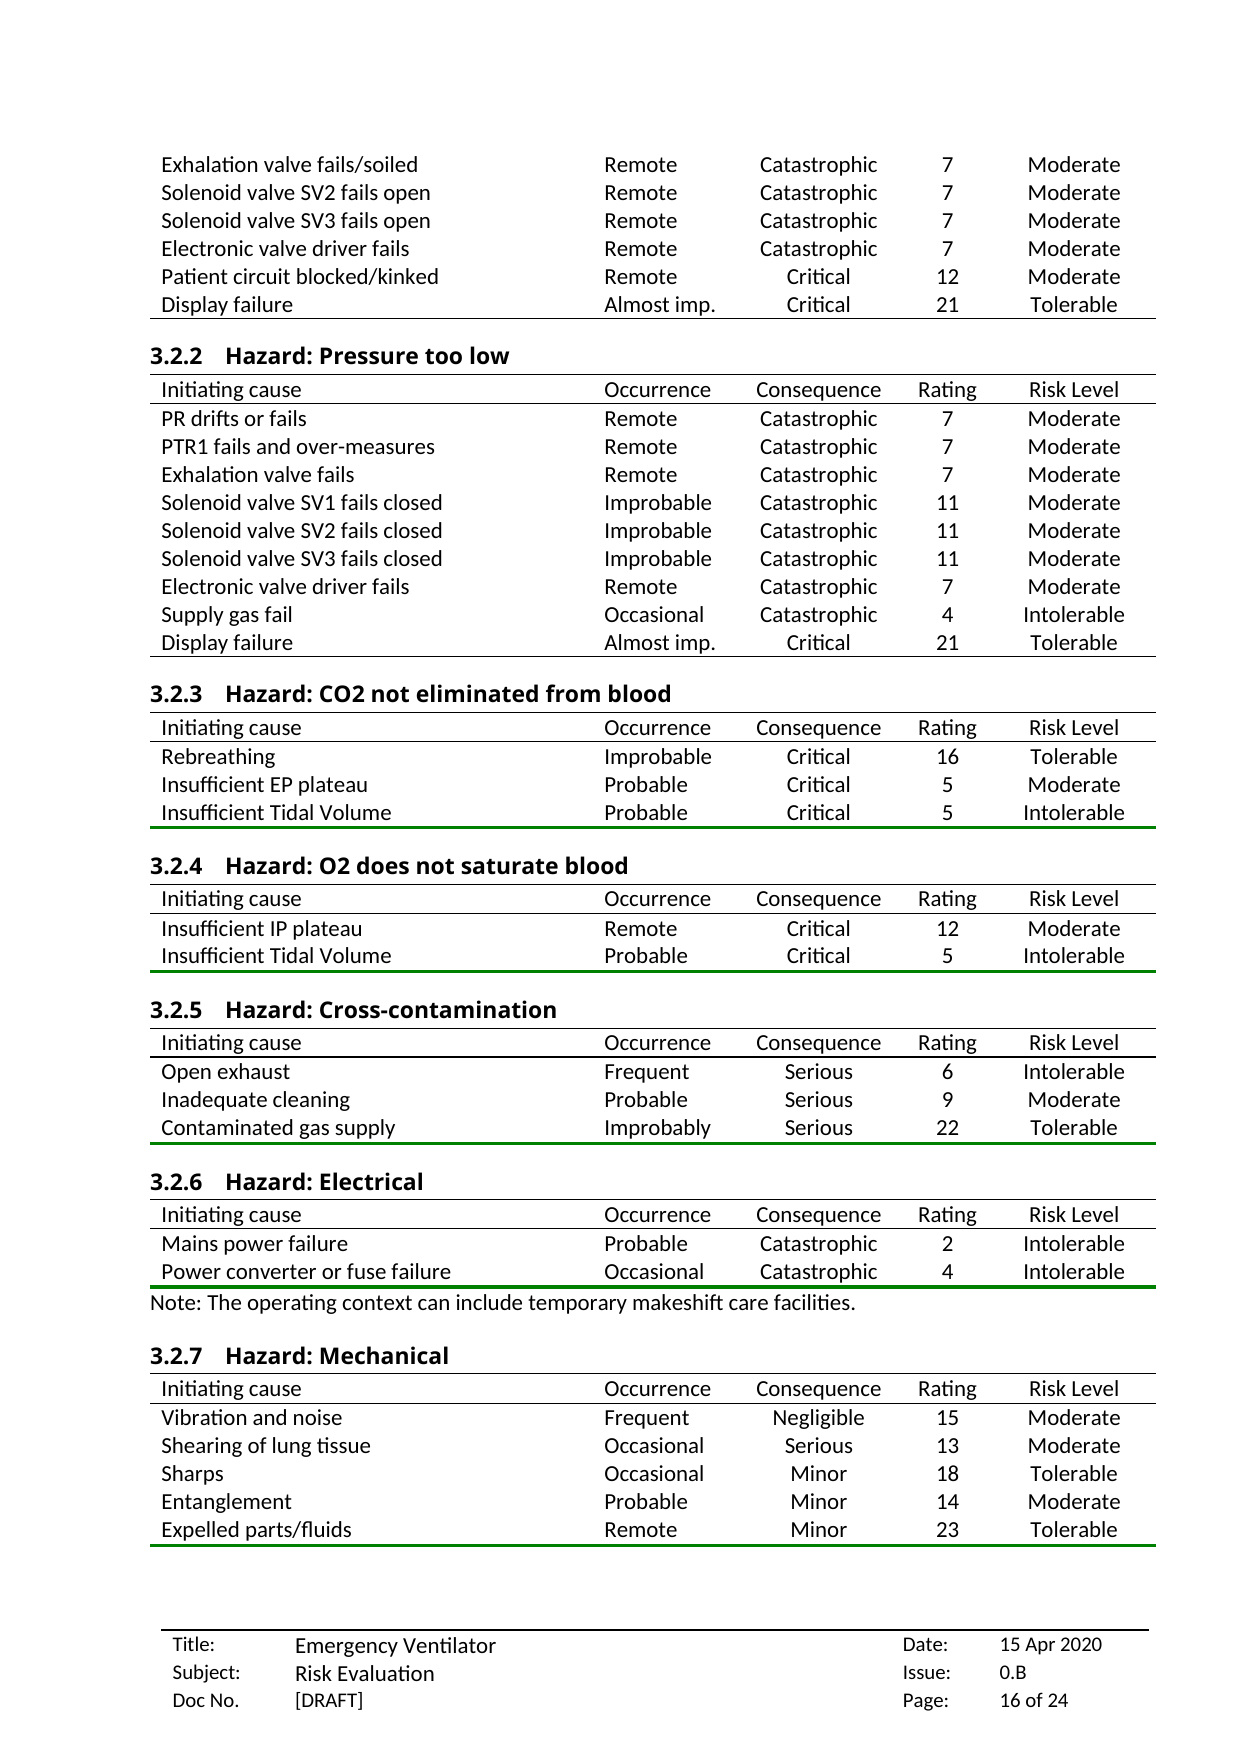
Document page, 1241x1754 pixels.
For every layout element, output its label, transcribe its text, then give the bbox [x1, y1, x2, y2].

table_header Occurrence [593, 375, 726, 403]
table_cell Critical [726, 262, 903, 290]
table_cell 4 [903, 1258, 992, 1285]
table_header Occurrence [593, 713, 726, 741]
table_cell Moderate [992, 1488, 1156, 1516]
subtitle Hazard: Mechanical [150, 1339, 1090, 1371]
table_cell 6 [903, 1058, 992, 1086]
table_cell Improbable [593, 516, 726, 544]
table_cell Tolerable [992, 1460, 1156, 1487]
table_cell Insufficient Tidal Volume [150, 942, 593, 970]
table_cell 11 [903, 516, 992, 544]
table_cell Shearing of lung tissue [150, 1431, 593, 1459]
table_cell Moderate [992, 404, 1156, 432]
table_cell Tolerable [992, 742, 1156, 770]
table_header Initiating cause [150, 1200, 593, 1228]
table_cell Sharps [150, 1460, 593, 1487]
table_cell Moderate [992, 770, 1156, 798]
table_cell Moderate [992, 206, 1156, 234]
table_cell Serious [726, 1058, 903, 1086]
table_cell Critical [726, 742, 903, 770]
table_cell Remote [593, 1516, 726, 1543]
table_cell Display failure [150, 290, 593, 318]
table_cell Probable [593, 1229, 726, 1257]
table_cell 16 [903, 742, 992, 770]
table_cell Intolerable [992, 942, 1156, 970]
table_header Rating [903, 885, 992, 913]
table_cell 9 [903, 1086, 992, 1113]
table_header Rating [903, 713, 992, 741]
table_cell Frequent [593, 1058, 726, 1086]
table_header Initiating cause [150, 885, 593, 913]
table_cell Intolerable [992, 600, 1156, 628]
table_cell Tolerable [992, 290, 1156, 318]
table_cell 2 [903, 1229, 992, 1257]
table_cell Moderate [992, 516, 1156, 544]
table_cell Catastrophic [726, 488, 903, 516]
table_cell Power converter or fuse failure [150, 1258, 593, 1285]
table_cell 7 [903, 234, 992, 262]
table_cell Occasional [593, 600, 726, 628]
table_header Consequence [726, 1374, 903, 1402]
table_cell Moderate [992, 1404, 1156, 1431]
table_header Occurrence [593, 1200, 726, 1228]
table_header Consequence [726, 1200, 903, 1228]
table_header Risk Level [992, 885, 1156, 913]
table_cell 7 [903, 460, 992, 488]
table_cell PR drifts or fails [150, 404, 593, 432]
table_cell Solenoid valve SV3 fails open [150, 206, 593, 234]
table_header Rating [903, 375, 992, 403]
table_cell Tolerable [992, 1516, 1156, 1543]
table_cell 7 [903, 572, 992, 600]
table_cell Probable [593, 942, 726, 970]
table_cell Solenoid valve SV2 fails closed [150, 516, 593, 544]
table_cell Insufficient Tidal Volume [150, 798, 593, 826]
table_cell Moderate [992, 234, 1156, 262]
table_cell Supply gas fail [150, 600, 593, 628]
table_cell 7 [903, 404, 992, 432]
table_cell Remote [593, 404, 726, 432]
table_cell Improbably [593, 1114, 726, 1142]
table_cell 7 [903, 206, 992, 234]
table_header Occurrence [593, 885, 726, 913]
table_cell Intolerable [992, 1229, 1156, 1257]
table_cell 5 [903, 798, 992, 826]
table_header Rating [903, 1200, 992, 1228]
table_cell Remote [593, 914, 726, 942]
table_cell 21 [903, 628, 992, 656]
table_cell Probable [593, 1488, 726, 1516]
table_cell 4 [903, 600, 992, 628]
table_cell Contaminated gas supply [150, 1114, 593, 1142]
table_cell Occasional [593, 1258, 726, 1285]
text Note: The operating context can include temporary makeshift care facilities. [150, 1289, 1090, 1317]
table_header Consequence [726, 885, 903, 913]
table_header Initiating cause [150, 713, 593, 741]
table_cell Occasional [593, 1431, 726, 1459]
table_header Occurrence [593, 1374, 726, 1402]
table_cell Electronic valve driver fails [150, 234, 593, 262]
table_cell Negligible [726, 1404, 903, 1431]
table_cell Open exhaust [150, 1058, 593, 1086]
table_header Initiating cause [150, 1374, 593, 1402]
table_header Rating [903, 1374, 992, 1402]
table_cell Moderate [992, 1086, 1156, 1113]
table_cell Catastrophic [726, 600, 903, 628]
table_cell Intolerable [992, 1258, 1156, 1285]
table_cell Critical [726, 914, 903, 942]
table_cell Intolerable [992, 1058, 1156, 1086]
table_cell Catastrophic [726, 1258, 903, 1285]
table_header Rating [903, 1029, 992, 1056]
table_header Initiating cause [150, 375, 593, 403]
table_cell 11 [903, 488, 992, 516]
table_cell 12 [903, 914, 992, 942]
table_cell Moderate [992, 460, 1156, 488]
table_cell Minor [726, 1516, 903, 1543]
table_cell Exhalation valve fails/soiled [150, 150, 593, 178]
table_cell 12 [903, 262, 992, 290]
table_cell Display failure [150, 628, 593, 656]
table_cell 7 [903, 178, 992, 206]
table_cell Moderate [992, 544, 1156, 572]
table_header Initiating cause [150, 1029, 593, 1056]
table_cell Entanglement [150, 1488, 593, 1516]
table_cell Catastrophic [726, 432, 903, 460]
table_cell Catastrophic [726, 460, 903, 488]
table_cell Catastrophic [726, 516, 903, 544]
table_cell Moderate [992, 262, 1156, 290]
table_cell Critical [726, 798, 903, 826]
table_cell 23 [903, 1516, 992, 1543]
table_cell Moderate [992, 1431, 1156, 1459]
table_cell Moderate [992, 432, 1156, 460]
table_cell Almost imp. [593, 290, 726, 318]
table_cell Catastrophic [726, 572, 903, 600]
table_cell Critical [726, 628, 903, 656]
table_cell Solenoid valve SV2 fails open [150, 178, 593, 206]
table_cell Improbable [593, 742, 726, 770]
table_cell Moderate [992, 914, 1156, 942]
table_cell Minor [726, 1488, 903, 1516]
table_cell Patient circuit blocked/kinked [150, 262, 593, 290]
table_cell 14 [903, 1488, 992, 1516]
table_cell 11 [903, 544, 992, 572]
table_cell Moderate [992, 488, 1156, 516]
subtitle Hazard: CO2 not eliminated from blood [150, 678, 1090, 709]
table_cell Frequent [593, 1404, 726, 1431]
table_cell Catastrophic [726, 178, 903, 206]
table_header Consequence [726, 375, 903, 403]
table_cell Minor [726, 1460, 903, 1487]
table_cell Catastrophic [726, 544, 903, 572]
table_cell Expelled parts/fluids [150, 1516, 593, 1543]
subtitle Hazard: Cross-contamination [150, 994, 1090, 1025]
table_cell Moderate [992, 178, 1156, 206]
table_cell Improbable [593, 544, 726, 572]
table_cell Serious [726, 1114, 903, 1142]
table_header Risk Level [992, 1200, 1156, 1228]
table_cell Catastrophic [726, 150, 903, 178]
table_header Risk Level [992, 375, 1156, 403]
table_cell Catastrophic [726, 1229, 903, 1257]
table_cell Probable [593, 770, 726, 798]
table_cell Solenoid valve SV3 fails closed [150, 544, 593, 572]
table_cell Probable [593, 1086, 726, 1113]
table_cell 15 [903, 1404, 992, 1431]
table_cell Occasional [593, 1460, 726, 1487]
table_cell Inadequate cleaning [150, 1086, 593, 1113]
table_cell Remote [593, 150, 726, 178]
table_cell Rebreathing [150, 742, 593, 770]
table_cell Remote [593, 234, 726, 262]
table_header Risk Level [992, 1374, 1156, 1402]
table_header Risk Level [992, 713, 1156, 741]
table_cell Remote [593, 460, 726, 488]
subtitle Hazard: Pressure too low [150, 340, 1090, 371]
table_cell 7 [903, 150, 992, 178]
subtitle Hazard: Electrical [150, 1166, 1090, 1197]
table_cell 18 [903, 1460, 992, 1487]
table_cell Exhalation valve fails [150, 460, 593, 488]
table_cell Catastrophic [726, 234, 903, 262]
table_cell Mains power failure [150, 1229, 593, 1257]
table_cell 5 [903, 942, 992, 970]
table_cell Tolerable [992, 1114, 1156, 1142]
table_cell Remote [593, 262, 726, 290]
table_cell PTR1 fails and over-measures [150, 432, 593, 460]
table_cell Critical [726, 290, 903, 318]
table_cell Improbable [593, 488, 726, 516]
table_cell 5 [903, 770, 992, 798]
table_cell Probable [593, 798, 726, 826]
table_cell 13 [903, 1431, 992, 1459]
table_cell Critical [726, 942, 903, 970]
table_cell Moderate [992, 572, 1156, 600]
table_cell Moderate [992, 150, 1156, 178]
table_cell Solenoid valve SV1 fails closed [150, 488, 593, 516]
table_cell Serious [726, 1086, 903, 1113]
table_cell Serious [726, 1431, 903, 1459]
table_cell 7 [903, 432, 992, 460]
table_cell Tolerable [992, 628, 1156, 656]
subtitle Hazard: O2 does not saturate blood [150, 850, 1090, 881]
table_cell Electronic valve driver fails [150, 572, 593, 600]
table_cell Remote [593, 206, 726, 234]
table_cell Remote [593, 178, 726, 206]
table_cell Intolerable [992, 798, 1156, 826]
table_header Consequence [726, 1029, 903, 1056]
table_cell Critical [726, 770, 903, 798]
table_cell Almost imp. [593, 628, 726, 656]
table_cell Remote [593, 432, 726, 460]
table_cell Catastrophic [726, 404, 903, 432]
table_cell Vibration and noise [150, 1404, 593, 1431]
table_header Risk Level [992, 1029, 1156, 1056]
table_cell Insufficient EP plateau [150, 770, 593, 798]
table_cell Remote [593, 572, 726, 600]
table_cell 22 [903, 1114, 992, 1142]
table_cell Insufficient IP plateau [150, 914, 593, 942]
table_header Occurrence [593, 1029, 726, 1056]
table_header Consequence [726, 713, 903, 741]
table_cell Catastrophic [726, 206, 903, 234]
table_cell 21 [903, 290, 992, 318]
